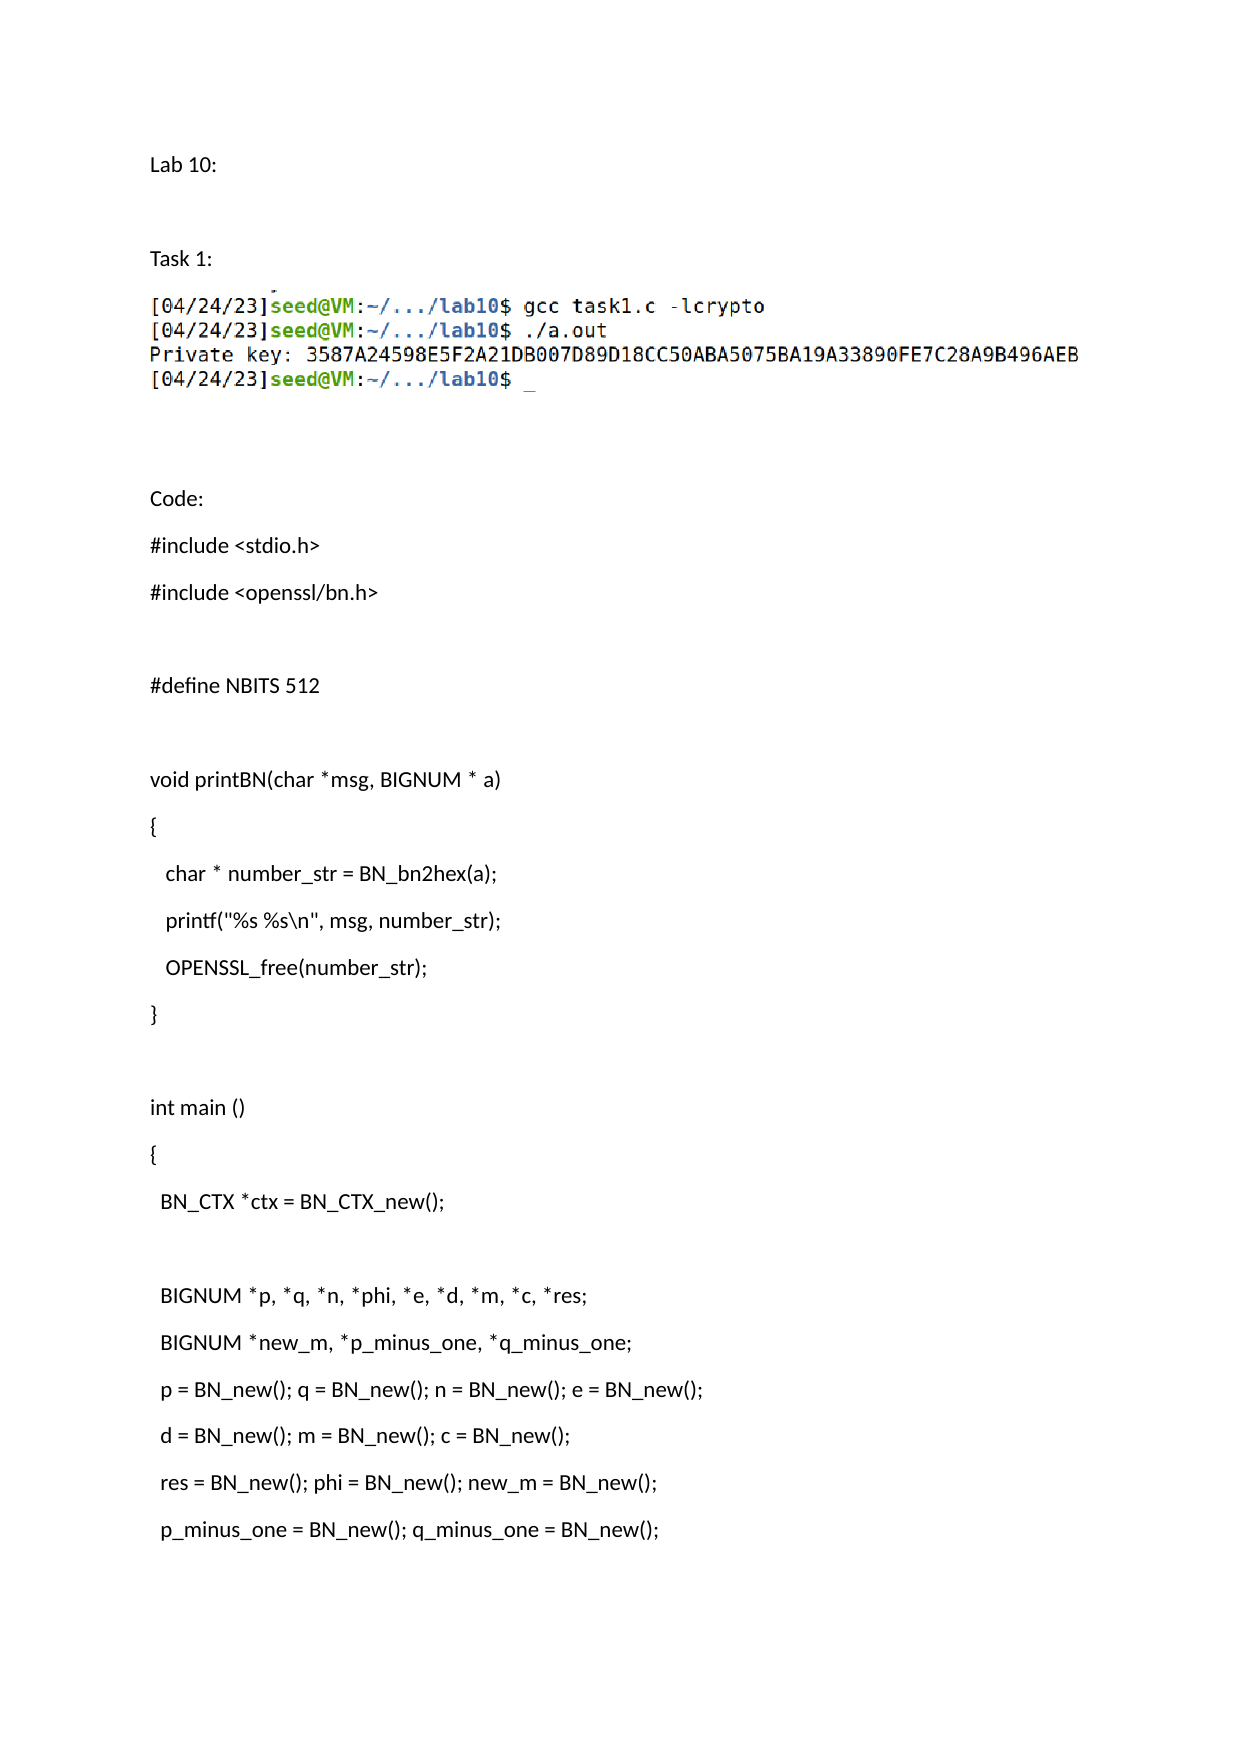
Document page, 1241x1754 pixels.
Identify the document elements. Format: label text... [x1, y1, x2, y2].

text } [150, 1000, 1090, 1028]
text void printBN(char *msg, BIGNUM * a) [150, 765, 1090, 793]
text BIGNUM *new_m, *p_minus_one, *q_minus_one; [150, 1328, 1090, 1356]
text OPENSSL_free(number_str); [150, 953, 1090, 981]
text { [150, 1140, 1090, 1168]
text Lab 10: [150, 150, 1090, 178]
text char * number_str = BN_bn2hex(a); [150, 859, 1090, 887]
text #define NBITS 512 [150, 672, 1090, 699]
text BN_CTX *ctx = BN_CTX_new(); [150, 1187, 1090, 1215]
text BIGNUM *p, *q, *n, *phi, *e, *d, *m, *c, *res; [150, 1281, 1090, 1309]
text p = BN_new(); q = BN_new(); n = BN_new(); e = BN_new(); [150, 1375, 1090, 1403]
text Task 1: [150, 244, 1090, 272]
picture [150, 290, 1091, 419]
text p_minus_one = BN_new(); q_minus_one = BN_new(); [150, 1515, 1090, 1543]
text int main () [150, 1093, 1090, 1121]
text Code: [150, 484, 1090, 512]
text d = BN_new(); m = BN_new(); c = BN_new(); [150, 1422, 1090, 1449]
text #include <openssl/bn.h> [150, 578, 1090, 606]
text res = BN_new(); phi = BN_new(); new_m = BN_new(); [150, 1468, 1090, 1496]
text #include <stdio.h> [150, 531, 1090, 559]
text { [150, 812, 1090, 840]
text printf("%s %s\n", msg, number_str); [150, 906, 1090, 934]
